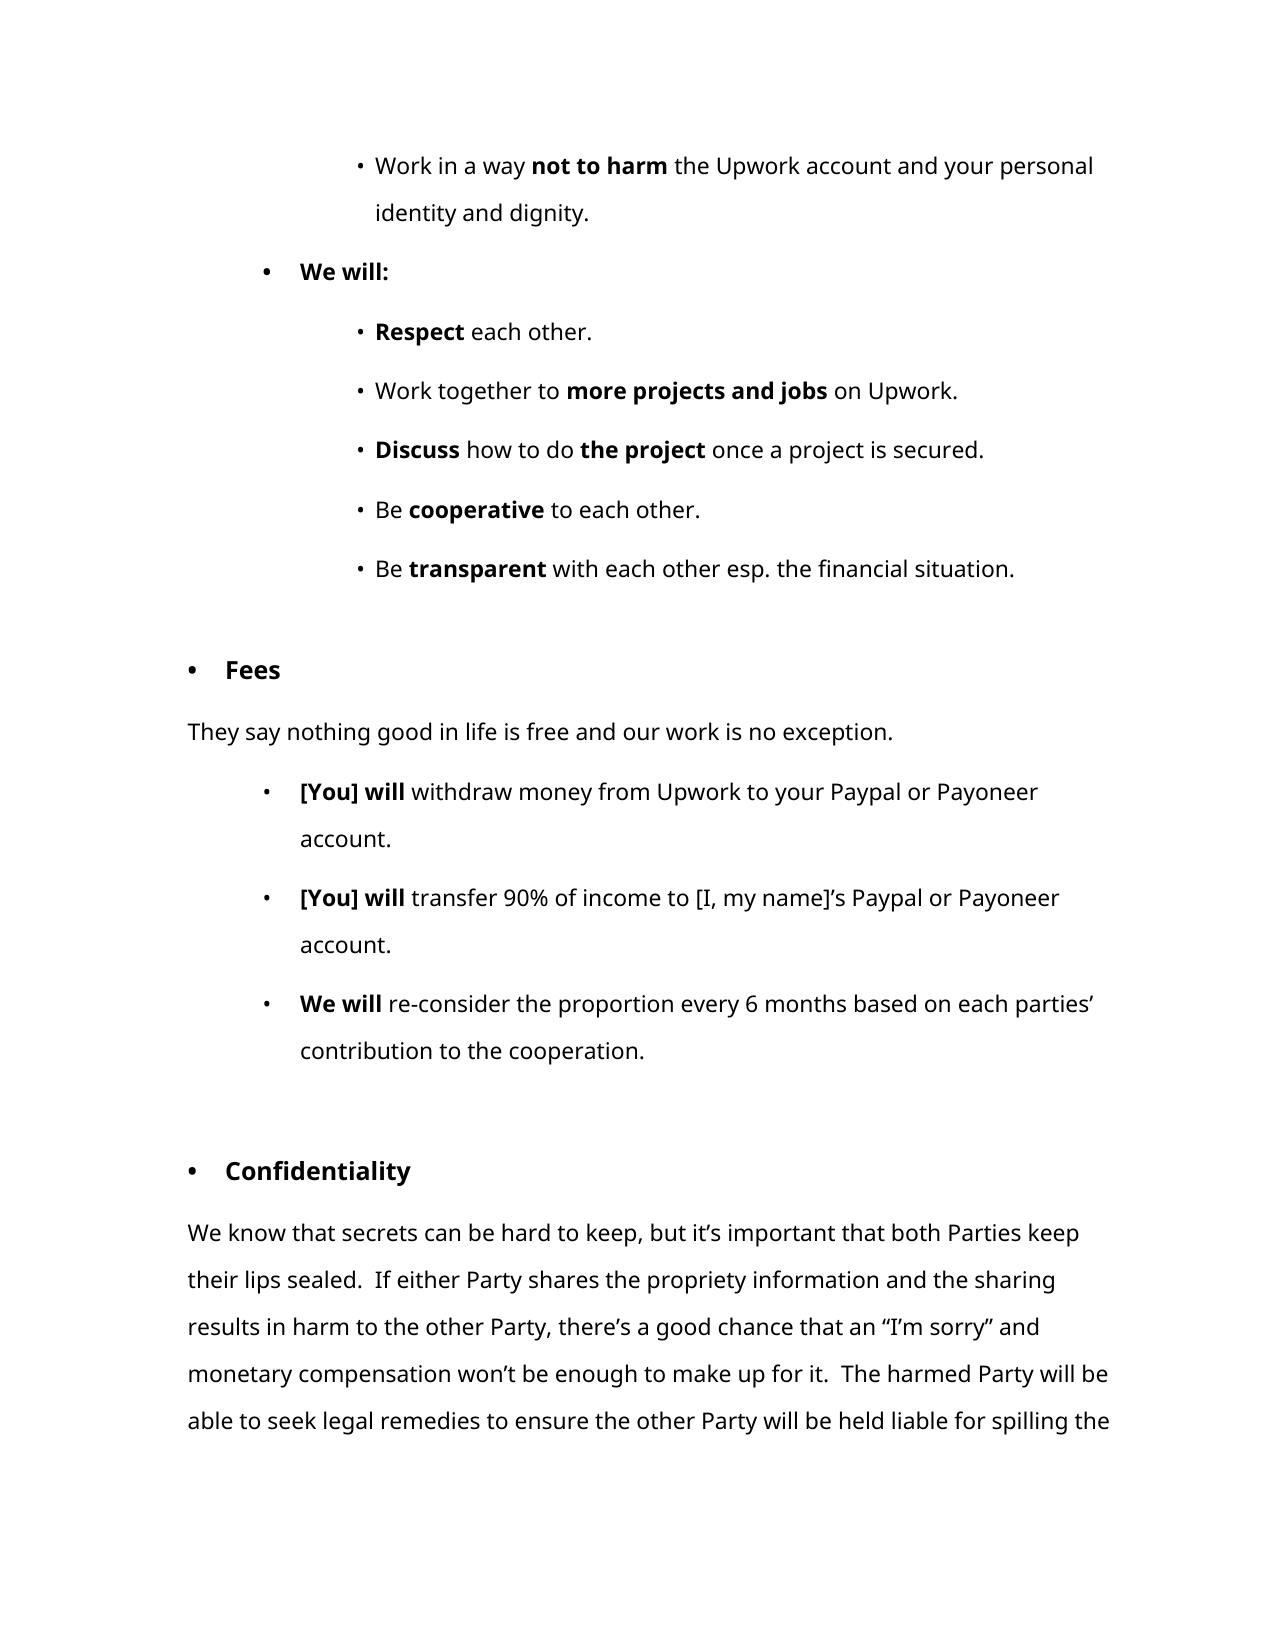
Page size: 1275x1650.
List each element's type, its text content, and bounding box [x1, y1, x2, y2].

list Discuss how to do the project once a project is secured. [356, 434, 1125, 466]
list Confidentiality [187, 1154, 1125, 1188]
text They say nothing good in life is free and our work is no exception. [187, 716, 1125, 748]
list We will re-consider the proportion every 6 months based on each parties’ contribution to the cooperation. [262, 988, 1125, 1066]
list Be transparent with each other esp. the financial situation. [356, 553, 1125, 626]
list [You] will transfer 90% of income to [I, my name]’s Paypal or Payoneer account. [262, 882, 1125, 960]
list Respect each other. [356, 316, 1125, 347]
list Be cooperative to each other. [356, 494, 1125, 525]
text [187, 1217, 1125, 1436]
list Work in a way not to harm the Upwork account and your personal identity and dignity. [356, 150, 1125, 228]
list [You] will withdraw money from Upwork to your Paypal or Payoneer account. [262, 776, 1125, 854]
list Work together to more projects and jobs on Upwork. [356, 375, 1125, 406]
list Fees [187, 653, 1125, 687]
list We will: [262, 256, 1125, 287]
